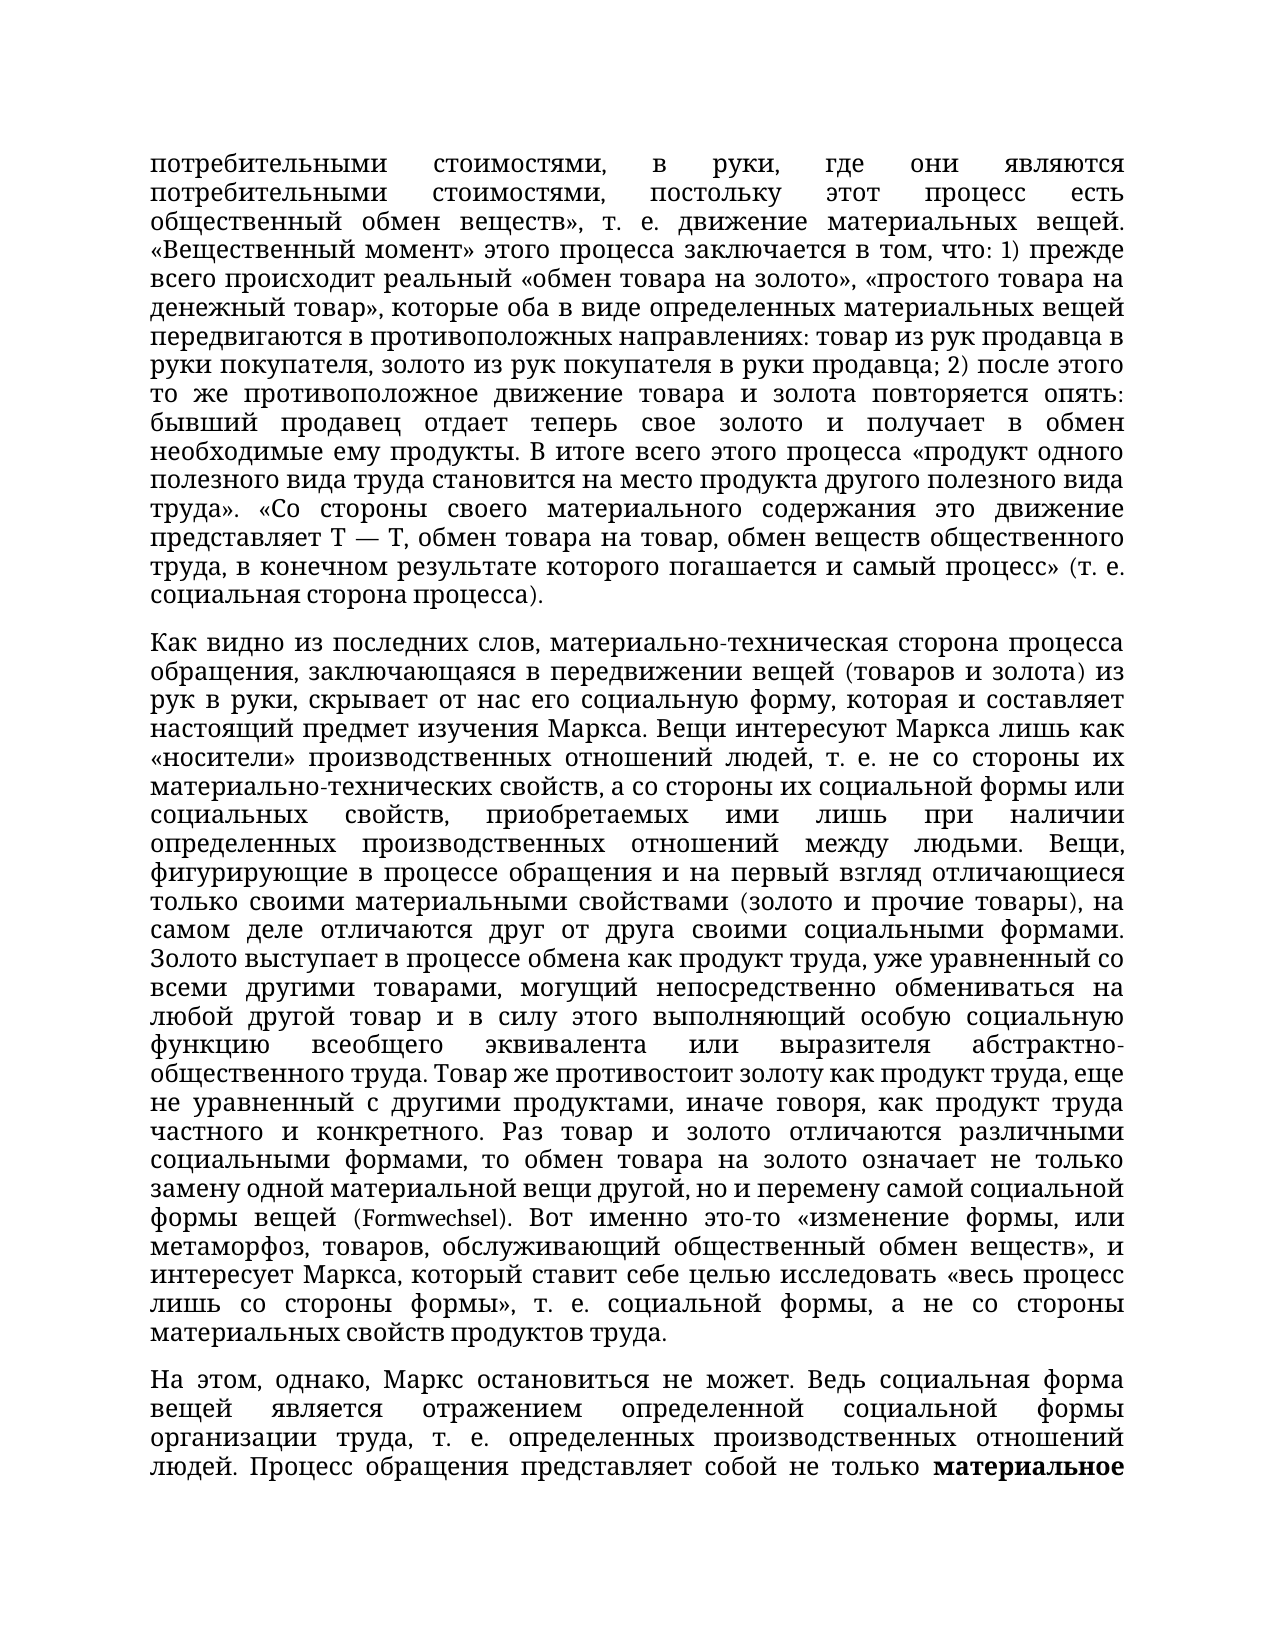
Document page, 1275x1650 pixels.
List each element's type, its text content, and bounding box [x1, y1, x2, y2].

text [150, 1366, 1125, 1481]
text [150, 150, 1125, 610]
text Как видно из последних слов, материально-техническая сторона процесса обращения, заключающаяся в передвижении вещей (товаров и золота) из рук в руки, скрывает от нас его социальную форму, которая и составляет настоящий предмет изучения Маркса. Вещи интересуют Маркса лишь как «носители» производственных отношений людей, т. е. не со стороны их материально-технических свойств, а со стороны их социальной формы или социальных свойств, приобретаемых ими лишь при наличии определенных производственных отношений между людьми. Вещи, фигурирующие в процессе обращения и на первый взгляд отличающиеся только своими материальными свойствами (золото и прочие товары), на самом деле отличаются друг от друга своими социальными формами. Золото выступает в процессе обмена как продукт труда, уже уравненный со всеми другими товарами, могущий непосредственно обмениваться на любой другой товар и в силу этого выполняющий особую социальную функцию всеобщего эквивалента или выразителя абстрактно-общественного труда. Товар же противостоит золоту как продукт труда, еще не уравненный с другими продуктами, иначе говоря, как продукт труда частного и конкретного. Раз товар и золото отличаются различными социальными формами, то обмен товара на золото означает не только замену одной материальной вещи другой, но и перемену самой социальной формы вещей (Formwechsel). Вот именно это-то «изменение формы, или метаморфоз, товаров, обслуживающий общественный обмен веществ», и интересует Маркса, который ставит себе целью исследовать «весь процесс лишь со стороны формы», т. е. социальной формы, а не со стороны материальных свойств продуктов труда. [150, 629, 1125, 1347]
